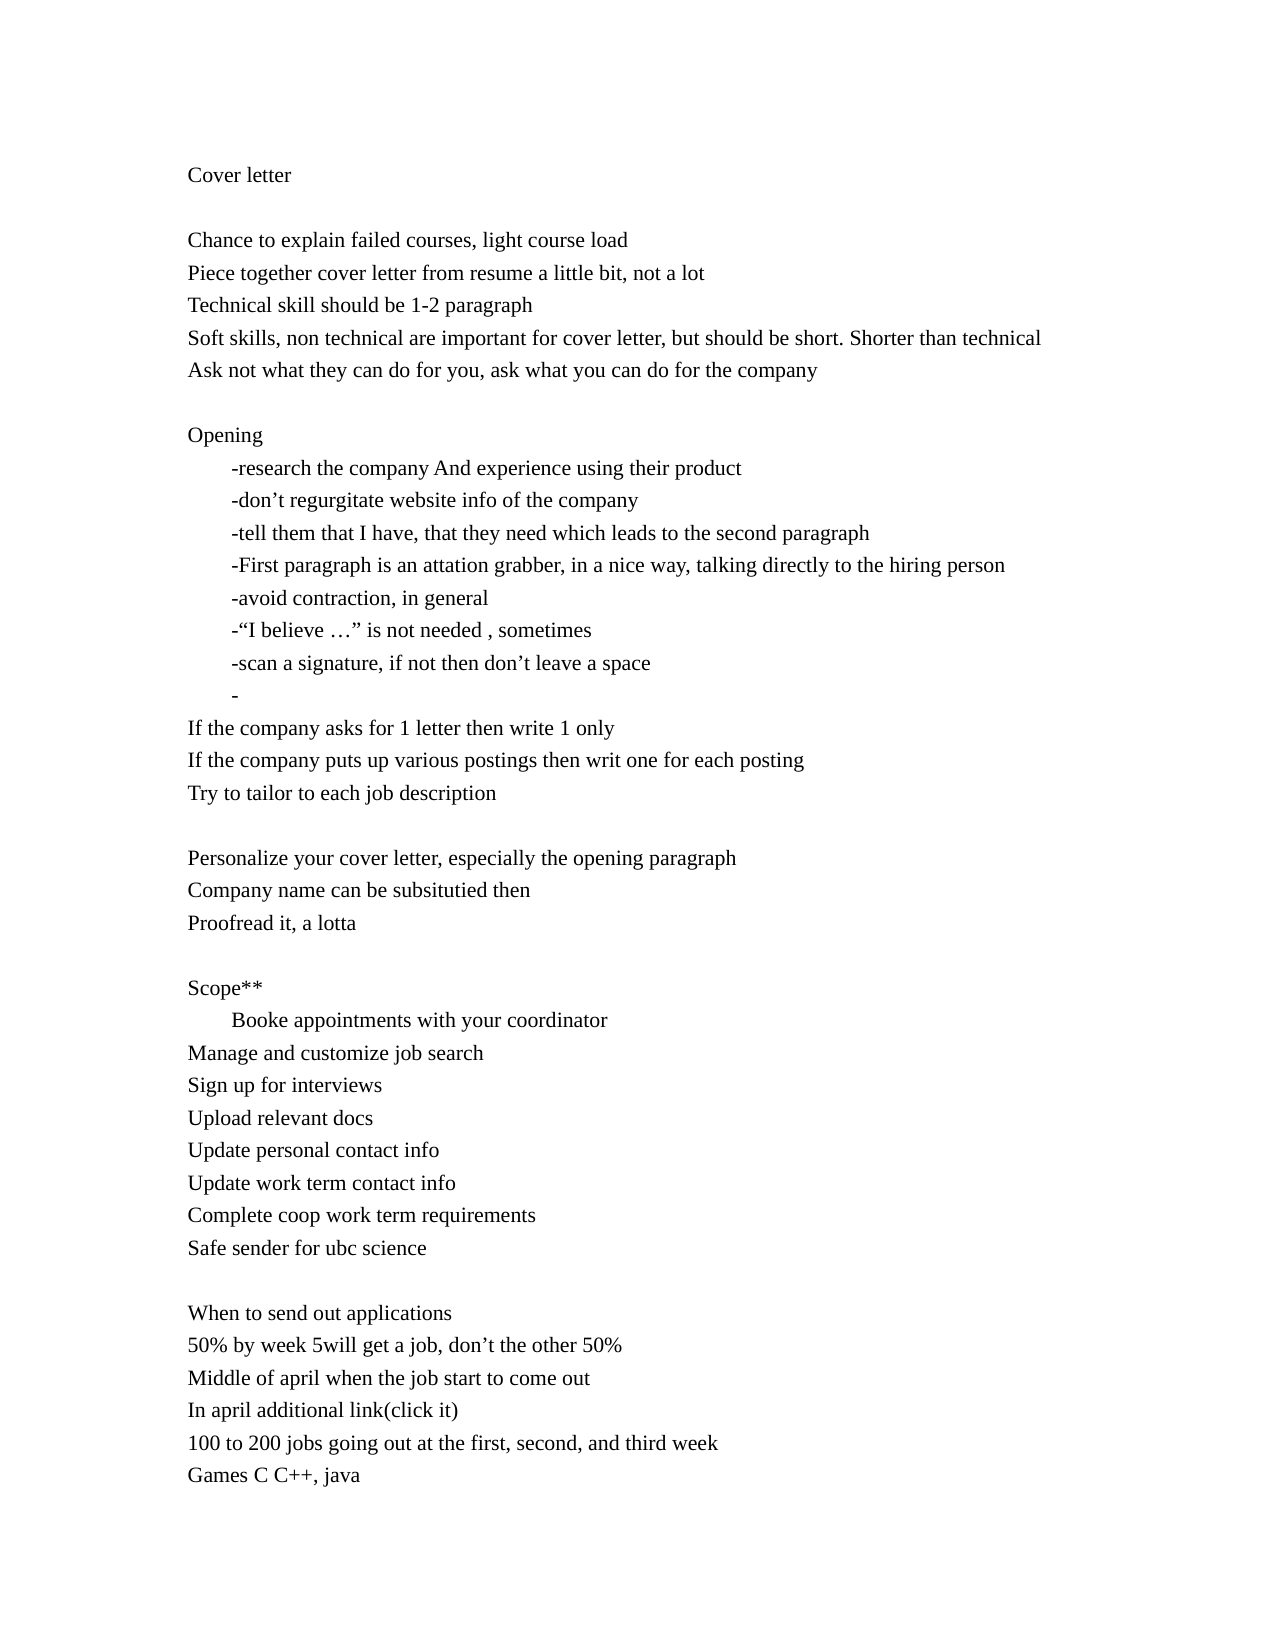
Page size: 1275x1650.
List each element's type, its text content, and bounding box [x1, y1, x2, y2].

text -scan a signature, if not then don’t leave a space [187, 646, 1087, 679]
text Upload relevant docs [187, 1101, 1087, 1134]
text Proofread it, a lotta [187, 906, 1087, 939]
text If the company asks for 1 letter then write 1 only [187, 711, 1087, 744]
text Booke appointments with your coordinator [187, 1004, 1087, 1036]
text In april additional link(click it) [187, 1394, 1087, 1426]
text Opening [187, 419, 1087, 451]
text Company name can be subsitutied then [187, 874, 1087, 906]
text -tell them that I have, that they need which leads to the second paragraph [187, 516, 1087, 549]
text -First paragraph is an attation grabber, in a nice way, talking directly to the hiring person [187, 549, 1087, 581]
text - [187, 679, 1087, 711]
text Update work term contact info [187, 1166, 1087, 1199]
text Soft skills, non technical are important for cover letter, but should be short. Shorter than technical [187, 321, 1087, 354]
text -don’t regurgitate website info of the company [187, 484, 1087, 516]
text Cover letter [187, 159, 1087, 191]
text When to send out applications [187, 1296, 1087, 1329]
text 50% by week 5will get a job, don’t the other 50% [187, 1329, 1087, 1361]
text Chance to explain failed courses, light course load [187, 224, 1087, 256]
text Piece together cover letter from resume a little bit, not a lot [187, 256, 1087, 289]
text Scope** [187, 971, 1087, 1004]
text If the company puts up various postings then writ one for each posting [187, 744, 1087, 776]
text Update personal contact info [187, 1134, 1087, 1166]
text Safe sender for ubc science [187, 1231, 1087, 1264]
text Personalize your cover letter, especially the opening paragraph [187, 841, 1087, 874]
text Technical skill should be 1-2 paragraph [187, 289, 1087, 321]
text Sign up for interviews [187, 1069, 1087, 1101]
text -avoid contraction, in general [187, 581, 1087, 614]
text Ask not what they can do for you, ask what you can do for the company [187, 354, 1087, 386]
text Middle of april when the job start to come out [187, 1361, 1087, 1394]
text Try to tailor to each job description [187, 776, 1087, 809]
text Games C C++, java [187, 1459, 1087, 1491]
text -“I believe …” is not needed , sometimes [187, 614, 1087, 646]
text 100 to 200 jobs going out at the first, second, and third week [187, 1426, 1087, 1459]
text -research the company And experience using their product [187, 451, 1087, 484]
text Complete coop work term requirements [187, 1199, 1087, 1231]
text Manage and customize job search [187, 1036, 1087, 1069]
